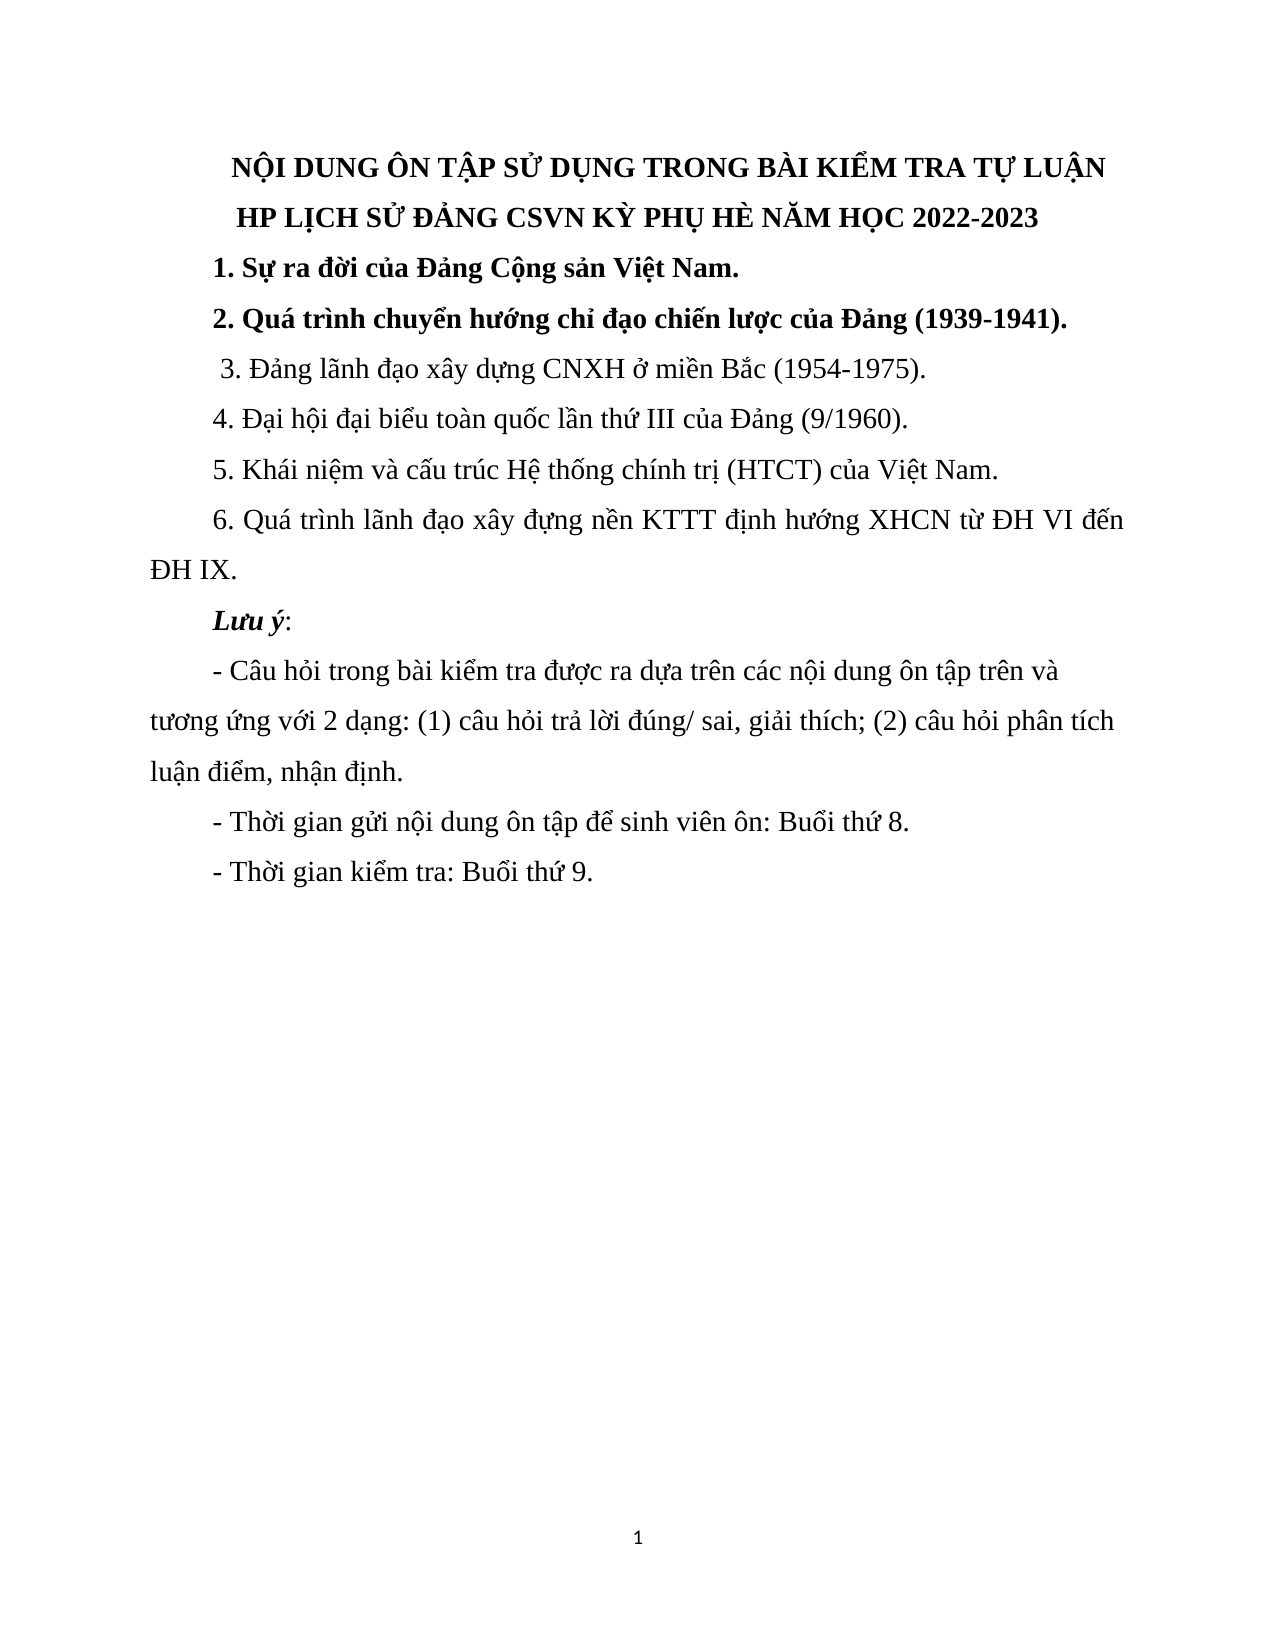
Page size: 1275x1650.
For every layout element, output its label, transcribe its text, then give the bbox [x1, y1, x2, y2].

text NỘI DUNG ÔN TẬP SỬ DỤNG TRONG BÀI KIỂM TRA TỰ LUẬN HP LỊCH SỬ ĐẢNG CSVN KỲ PHỤ HÈ NĂM HỌC 2022-2023 [150, 150, 1125, 234]
text 2. Quá trình chuyển hướng chỉ đạo chiến lược của Đảng (1939-1941). [150, 301, 1125, 334]
text - Câu hỏi trong bài kiểm tra được ra dựa trên các nội dung ôn tập trên và tương ứng với 2 dạng: (1) câu hỏi trả lời đúng/ sai, giải thích; (2) câu hỏi phân tích luận điểm, nhận định. [150, 653, 1125, 787]
text - Thời gian kiểm tra: Buổi thứ 9. [150, 854, 1125, 888]
text Lưu ý: [150, 603, 1125, 636]
text - Thời gian gửi nội dung ôn tập để sinh viên ôn: Buổi thứ 8. [150, 804, 1125, 838]
text 1. Sự ra đời của Đảng Cộng sản Việt Nam. [150, 251, 1125, 284]
text 6. Quá trình lãnh đạo xây đựng nền KTTT định hướng XHCN từ ĐH VI đến ĐH IX. [150, 502, 1125, 586]
text 3. Đảng lãnh đạo xây dựng CNXH ở miền Bắc (1954-1975). [150, 351, 1125, 385]
text 5. Khái niệm và cấu trúc Hệ thống chính trị (HTCT) của Việt Nam. [150, 452, 1125, 485]
text 4. Đại hội đại biểu toàn quốc lần thứ III của Đảng (9/1960). [150, 402, 1125, 435]
